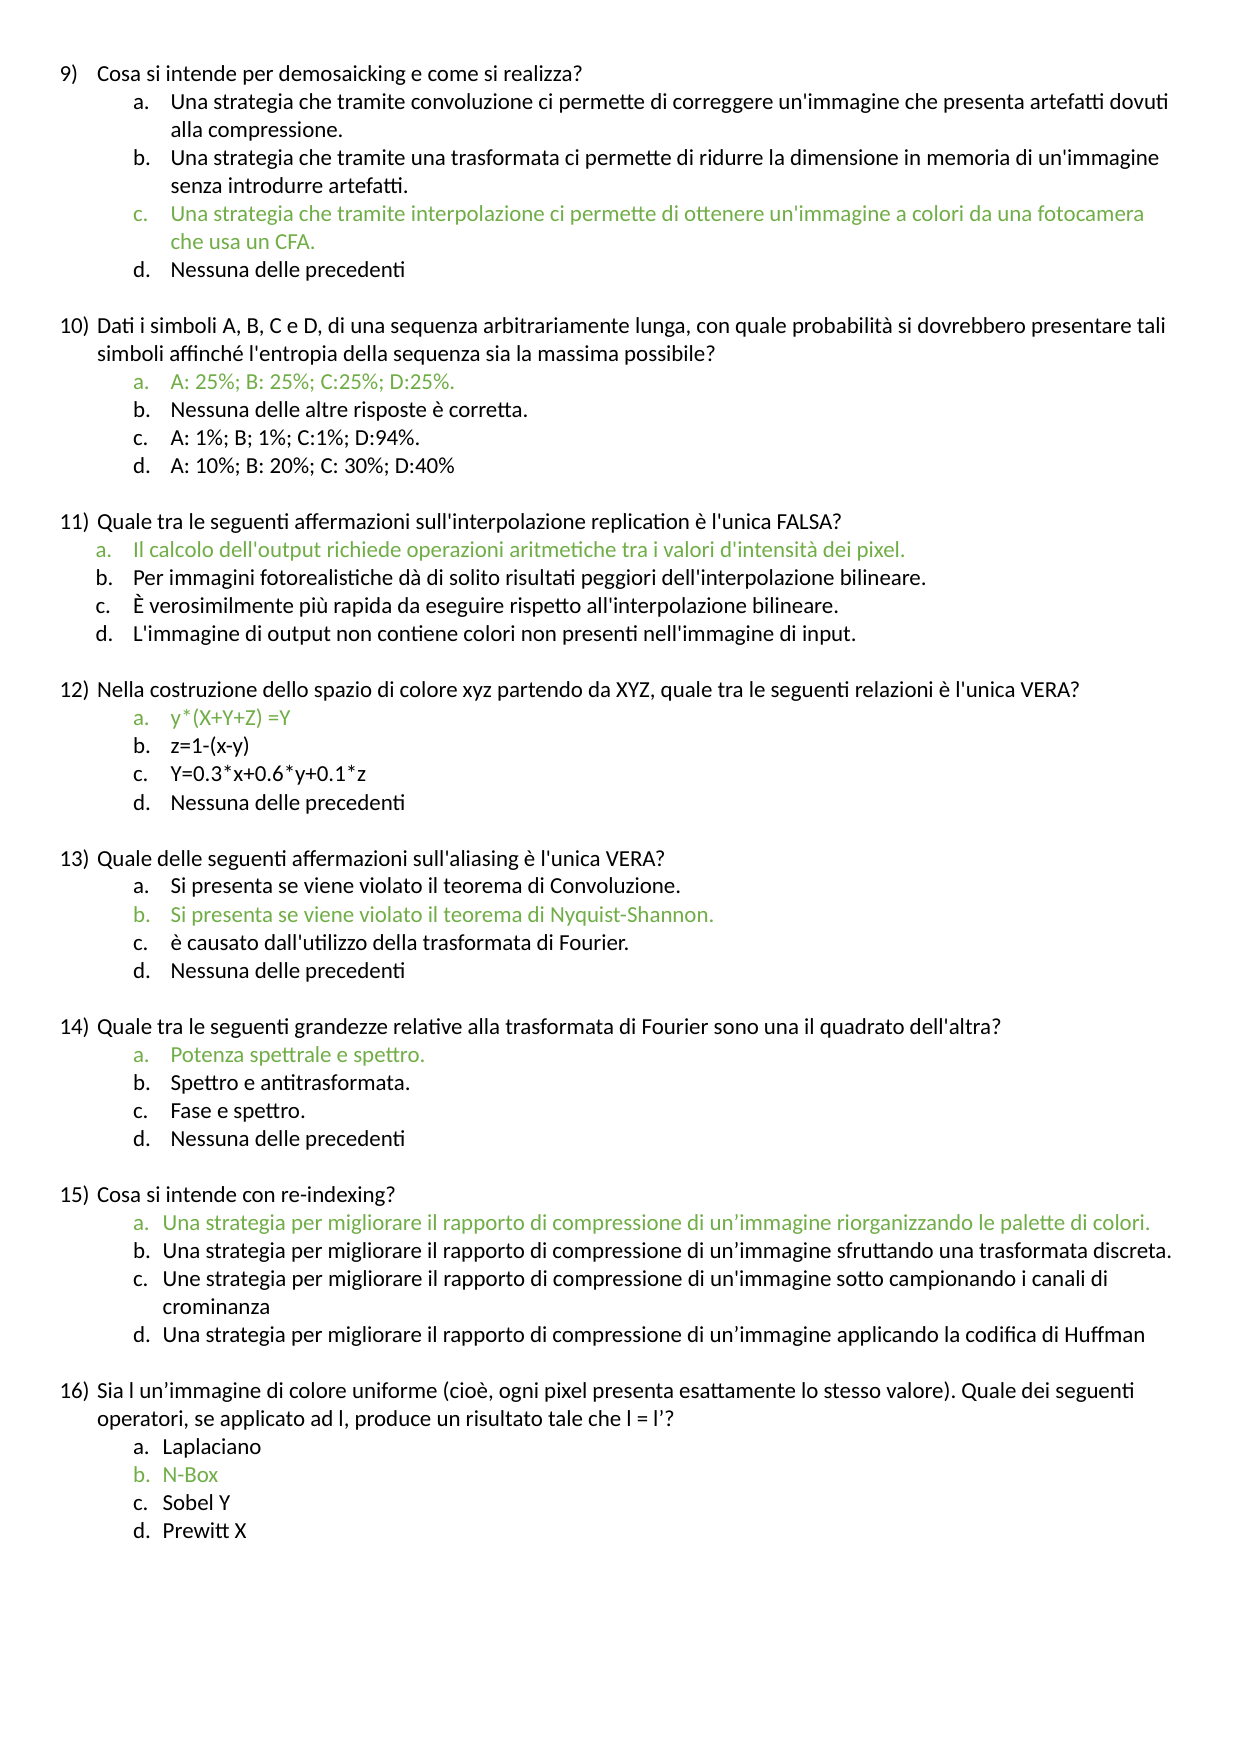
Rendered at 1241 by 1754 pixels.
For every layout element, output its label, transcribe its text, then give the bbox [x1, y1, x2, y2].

list Quale delle seguenti affermazioni sull'aliasing è l'unica VERA? [59, 844, 1181, 872]
list y*(X+Y+Z) =Y [133, 703, 1181, 732]
list Nessuna delle precedenti [133, 956, 1181, 984]
list Prewitt X [133, 1516, 1181, 1544]
list L'immagine di output non contiene colori non presenti nell'immagine di input. [95, 619, 1181, 647]
list Una strategia che tramite interpolazione ci permette di ottenere un'immagine a colori da una fotocamera che usa un CFA. [133, 199, 1181, 255]
list Quale tra le seguenti affermazioni sull'interpolazione replication è l'unica FALSA? [59, 507, 1181, 535]
list Laplaciano [133, 1432, 1181, 1460]
list Potenza spettrale e spettro. [133, 1040, 1181, 1068]
list Nessuna delle precedenti [133, 1124, 1181, 1152]
list A: 1%; B; 1%; C:1%; D:94%. [133, 423, 1181, 451]
list Nessuna delle precedenti [133, 788, 1181, 816]
list è causato dall'utilizzo della trasformata di Fourier. [133, 928, 1181, 956]
list Una strategia che tramite convoluzione ci permette di correggere un'immagine che presenta artefatti dovuti alla compressione. [133, 87, 1181, 143]
list Una strategia per migliorare il rapporto di compressione di un’immagine applicando la codifica di Huffman [133, 1320, 1181, 1348]
list Per immagini fotorealistiche dà di solito risultati peggiori dell'interpolazione bilineare. [95, 563, 1181, 591]
list Si presenta se viene violato il teorema di Nyquist-Shannon. [133, 900, 1181, 928]
list Sobel Y [133, 1488, 1181, 1516]
list z=1-(x-y) [133, 732, 1181, 759]
list Il calcolo dell'output richiede operazioni aritmetiche tra i valori d'intensità dei pixel. [95, 535, 1181, 563]
list Nessuna delle precedenti [133, 255, 1181, 283]
list Quale tra le seguenti grandezze relative alla trasformata di Fourier sono una il quadrato dell'altra? [59, 1012, 1181, 1040]
list È verosimilmente più rapida da eseguire rispetto all'interpolazione bilineare. [95, 591, 1181, 619]
list Una strategia per migliorare il rapporto di compressione di un’immagine sfruttando una trasformata discreta. [133, 1236, 1181, 1264]
list Si presenta se viene violato il teorema di Convoluzione. [133, 872, 1181, 900]
list Sia l un’immagine di colore uniforme (cioè, ogni pixel presenta esattamente lo stesso valore). Quale dei seguenti operatori, se applicato ad l, produce un risultato tale che l = l’? [59, 1376, 1181, 1432]
list Fase e spettro. [133, 1096, 1181, 1124]
list Nessuna delle altre risposte è corretta. [133, 395, 1181, 423]
list Cosa si intende per demosaicking e come si realizza? [59, 59, 1181, 87]
list Nella costruzione dello spazio di colore xyz partendo da XYZ, quale tra le seguenti relazioni è l'unica VERA? [59, 676, 1181, 703]
list Une strategia per migliorare il rapporto di compressione di un'immagine sotto campionando i canali di crominanza [133, 1264, 1181, 1320]
list Spettro e antitrasformata. [133, 1068, 1181, 1096]
list A: 10%; B: 20%; C: 30%; D:40% [133, 451, 1181, 479]
list Cosa si intende con re-indexing? [59, 1180, 1181, 1208]
list Una strategia per migliorare il rapporto di compressione di un’immagine riorganizzando le palette di colori. [133, 1208, 1181, 1236]
list Y=0.3*x+0.6*y+0.1*z [133, 759, 1181, 788]
list Una strategia che tramite una trasformata ci permette di ridurre la dimensione in memoria di un'immagine senza introdurre artefatti. [133, 143, 1181, 199]
list A: 25%; B: 25%; C:25%; D:25%. [133, 367, 1181, 395]
list Dati i simboli A, B, C e D, di una sequenza arbitrariamente lunga, con quale probabilità si dovrebbero presentare tali simboli affinché l'entropia della sequenza sia la massima possibile? [59, 311, 1181, 367]
list N-Box [133, 1460, 1181, 1488]
